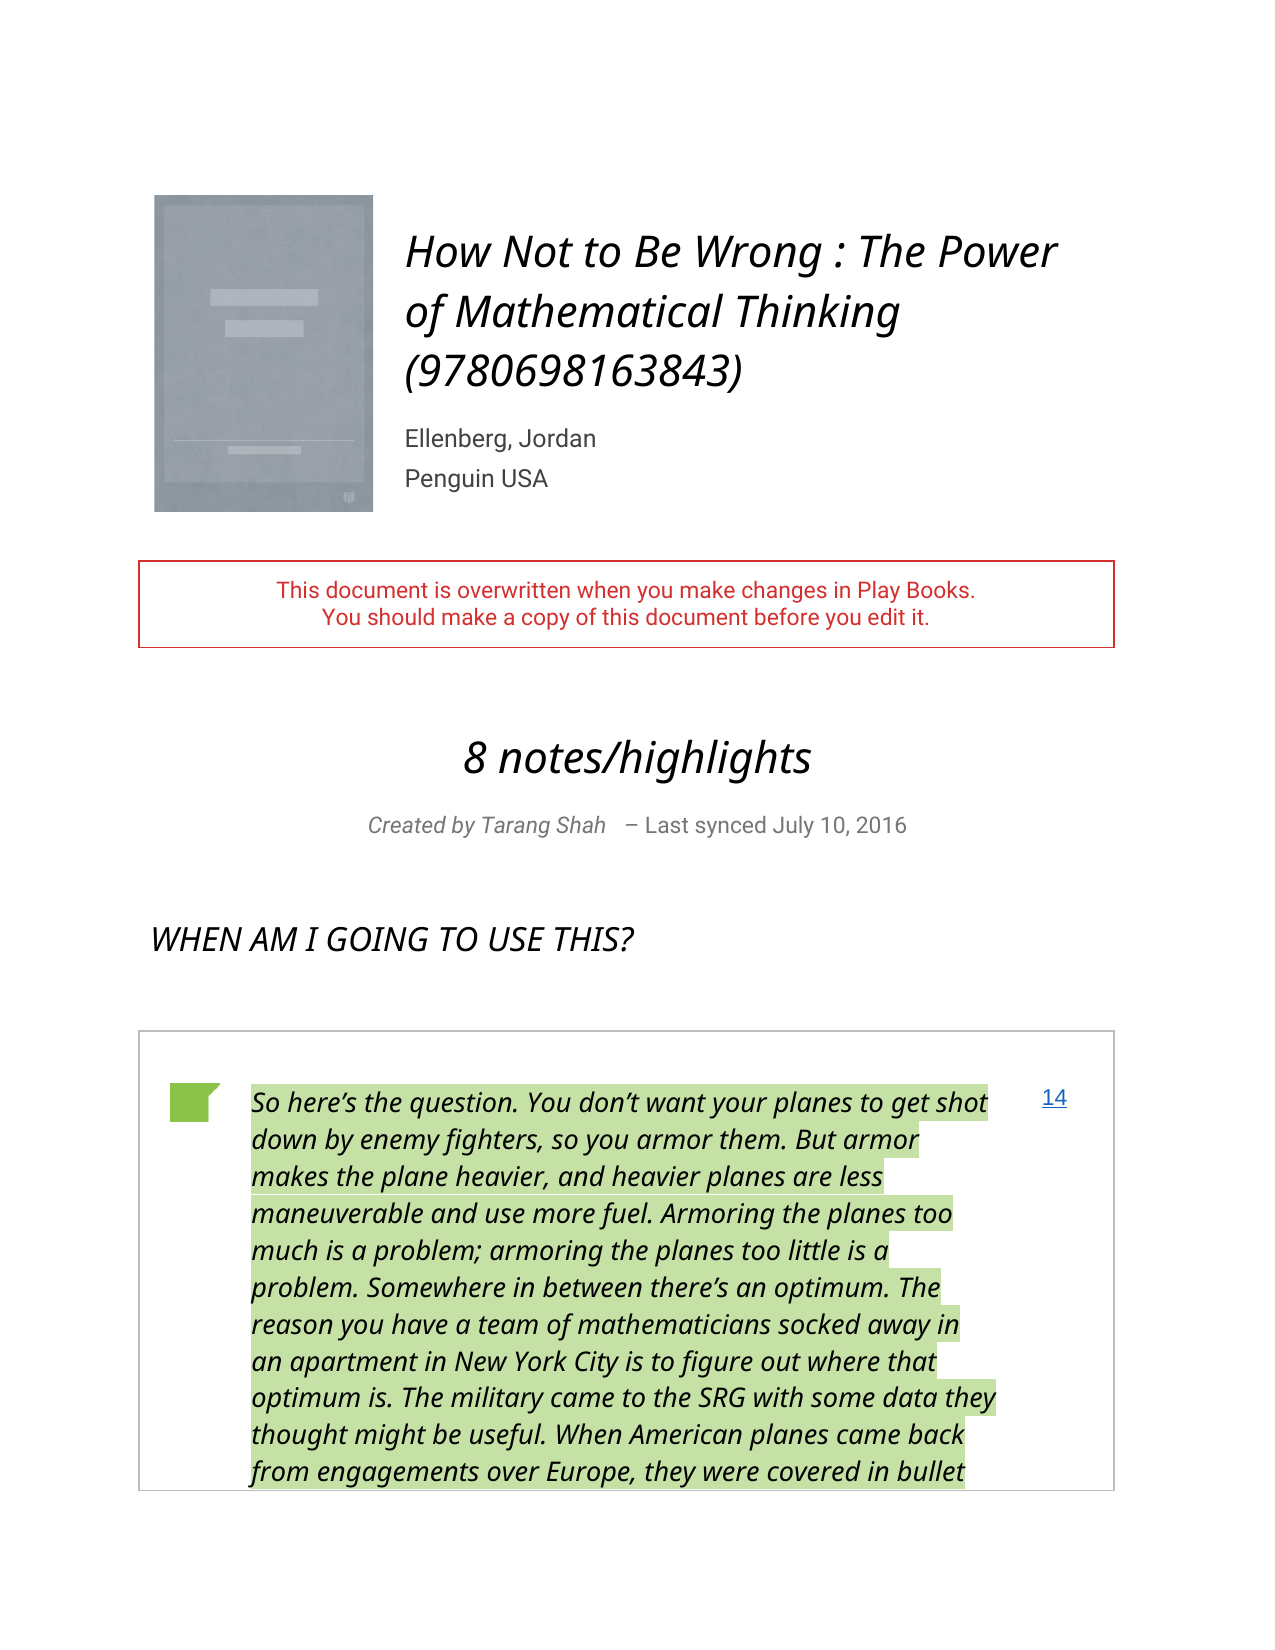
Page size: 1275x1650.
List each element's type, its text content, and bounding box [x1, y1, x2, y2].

picture [154, 195, 374, 512]
subtitle 8 notes/highlights [150, 727, 1125, 787]
subtitle WHEN AM I GOING TO USE THIS? [150, 916, 1125, 961]
table_header This document is overwritten when you make changes in Play Books. You should make a copy of this document before you edit it. [140, 562, 1113, 647]
picture [170, 1083, 220, 1122]
table_header [140, 1032, 1113, 1489]
table_header How Not to Be Wrong : The Power of Mathematical Thinking (9780698163843) Ellenberg, Jordan Penguin USA [389, 180, 1114, 531]
text Created by Tarang Shah – Last synced July 10, 2016 [150, 812, 1125, 839]
table_header [139, 180, 389, 531]
